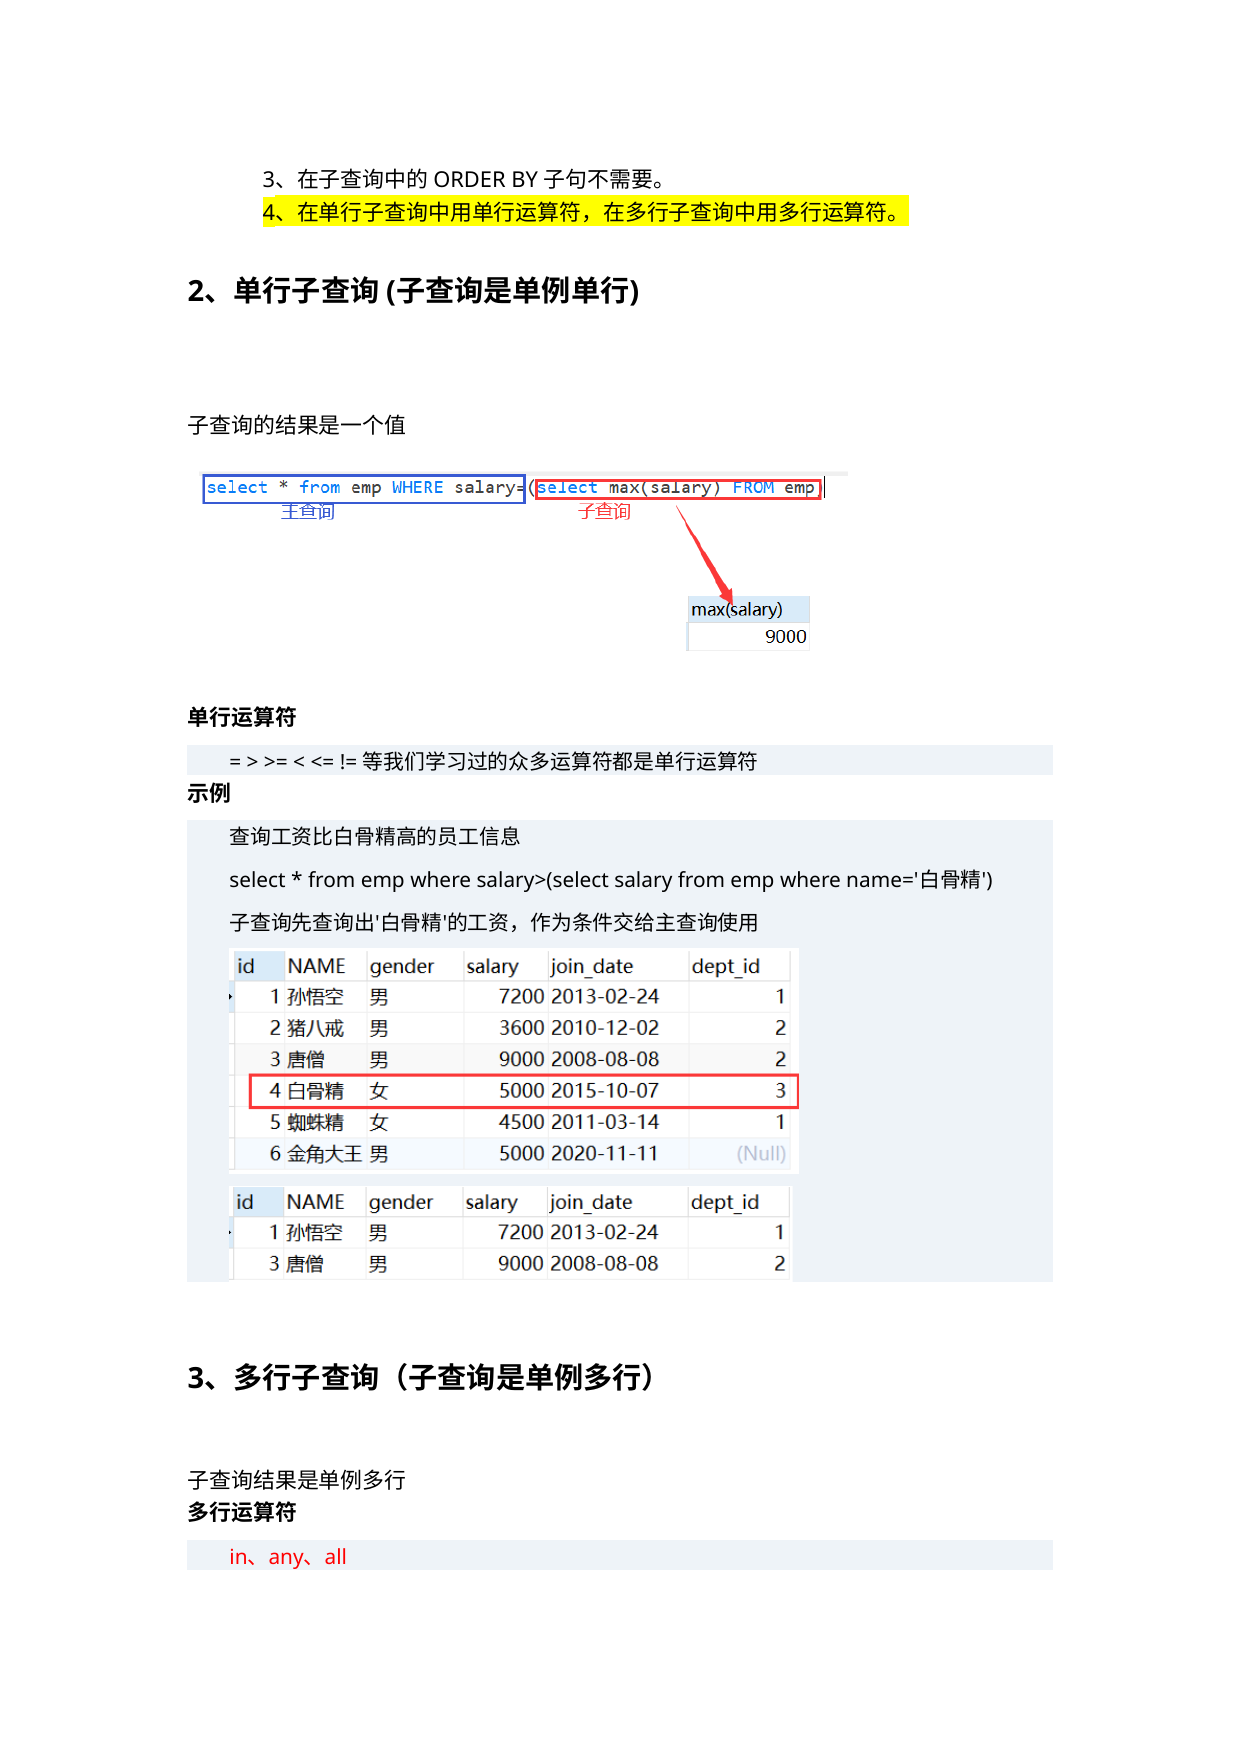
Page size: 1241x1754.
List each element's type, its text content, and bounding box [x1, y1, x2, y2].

text 子查询结果是单例多行 [187, 1462, 1053, 1495]
picture [187, 440, 867, 696]
text 单行运算符 [187, 700, 1053, 732]
text 示例 [187, 775, 1053, 808]
text 3、在子查询中的 ORDER BY 子句不需要。 [187, 162, 1053, 194]
subtitle 2、单行子查询 (子查询是单例单行) [187, 256, 1053, 321]
picture [229, 1186, 793, 1282]
text 多行运算符 [187, 1495, 1053, 1527]
text 子查询先查询出'白骨精'的工资，作为条件交给主查询使用 [187, 906, 1053, 936]
picture [229, 948, 799, 1174]
text = > >= < <= != 等我们学习过的众多运算符都是单行运算符 [187, 745, 1053, 775]
text select * from emp where salary>(select salary from emp where name='白骨精') [187, 863, 1053, 893]
subtitle 3、多行子查询（子查询是单例多行） [187, 1344, 1053, 1409]
text 4、在单行子查询中用单行运算符，在多行子查询中用多行运算符。 [187, 194, 1053, 227]
text in、any、all [187, 1540, 1053, 1570]
text 查询工资比白骨精高的员工信息 [187, 820, 1053, 851]
text 子查询的结果是一个值 [187, 407, 1053, 440]
